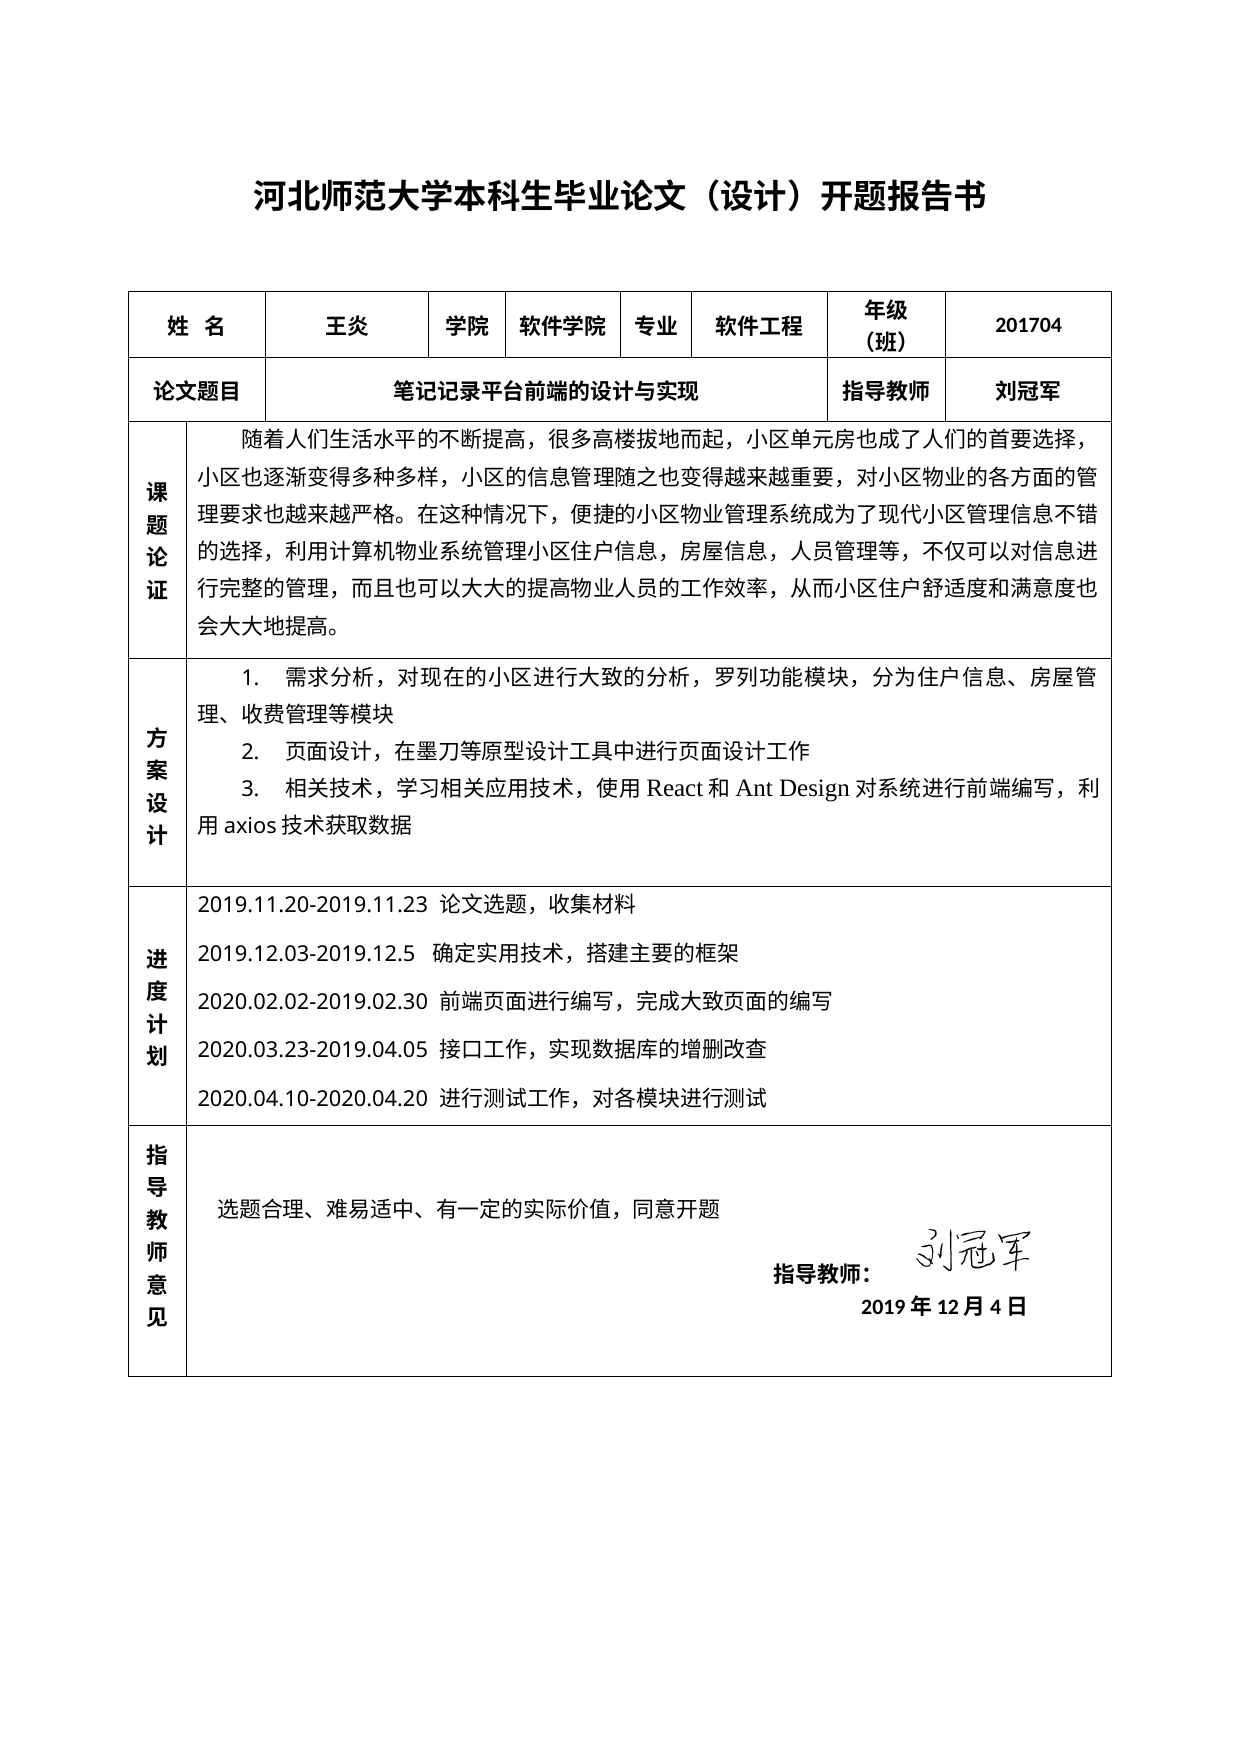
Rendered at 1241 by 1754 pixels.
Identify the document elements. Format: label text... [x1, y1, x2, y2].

table_header 专业 [621, 292, 691, 357]
table_cell 指 导 教 师 意见 [129, 1126, 186, 1376]
table_header 201704 [946, 292, 1111, 357]
table_header 学院 [429, 292, 505, 357]
table_cell 方案设计 [129, 659, 186, 886]
table_header 姓 名 [129, 292, 265, 357]
picture [909, 1220, 1045, 1286]
table_cell 选题合理、难易适中、有一定的实际价值，同意开题 指导教师： 2019 年12 月4 日 [187, 1126, 1111, 1376]
table_cell 需求分析，对现在的小区进行大致的分析，罗列功能模块，分为住户信息、房屋管理、收费管理等模块 页面设计，在墨刀等原型设计工具中进行页面设计工作 相关技术，学习相关应用技术，使用React和Ant Design对系统进行前端编写，利用axios技术获取数据 [187, 659, 1111, 886]
table_cell 刘冠军 [946, 358, 1111, 421]
table_cell 进度计划 [129, 887, 186, 1125]
table_header 年级（班） [828, 292, 945, 357]
table_header 软件工程 [692, 292, 827, 357]
table_cell 指导教师 [828, 358, 945, 421]
table_header 王炎 [266, 292, 428, 357]
table_cell 随着人们生活水平的不断提高，很多高楼拔地而起，小区单元房也成了人们的首要选择，小区也逐渐变得多种多样，小区的信息管理随之也变得越来越重要，对小区物业的各方面的管理要求也越来越严格。在这种情况下，便捷的小区物业管理系统成为了现代小区管理信息不错的选择，利用计算机物业系统管理小区住户信息，房屋信息，人员管理等，不仅可以对信息进行完整的管理，而且也可以大大的提高物业人员的工作效率，从而小区住户舒适度和满意度也会大大地提高。 [187, 422, 1111, 658]
table_cell 2019.11.20-2019.11.23 论文选题，收集材料 2019.12.03-2019.12.5 确定实用技术，搭建主要的框架 2020.02.02-2019.02.30 前端页面进行编写，完成大致页面的编写 2020.03.23-2019.04.05 接口工作，实现数据库的增删改查 2020.04.10-2020.04.20 进行测试工作，对各模块进行测试 [187, 887, 1111, 1125]
table_cell 笔记记录平台前端的设计与实现 [266, 358, 827, 421]
text 河北师范大学本科生毕业论文（设计）开题报告书 [148, 161, 1092, 226]
table_cell 论文题目 [129, 358, 265, 421]
table_header 软件学院 [506, 292, 620, 357]
table_cell 课题论证 [129, 422, 186, 658]
